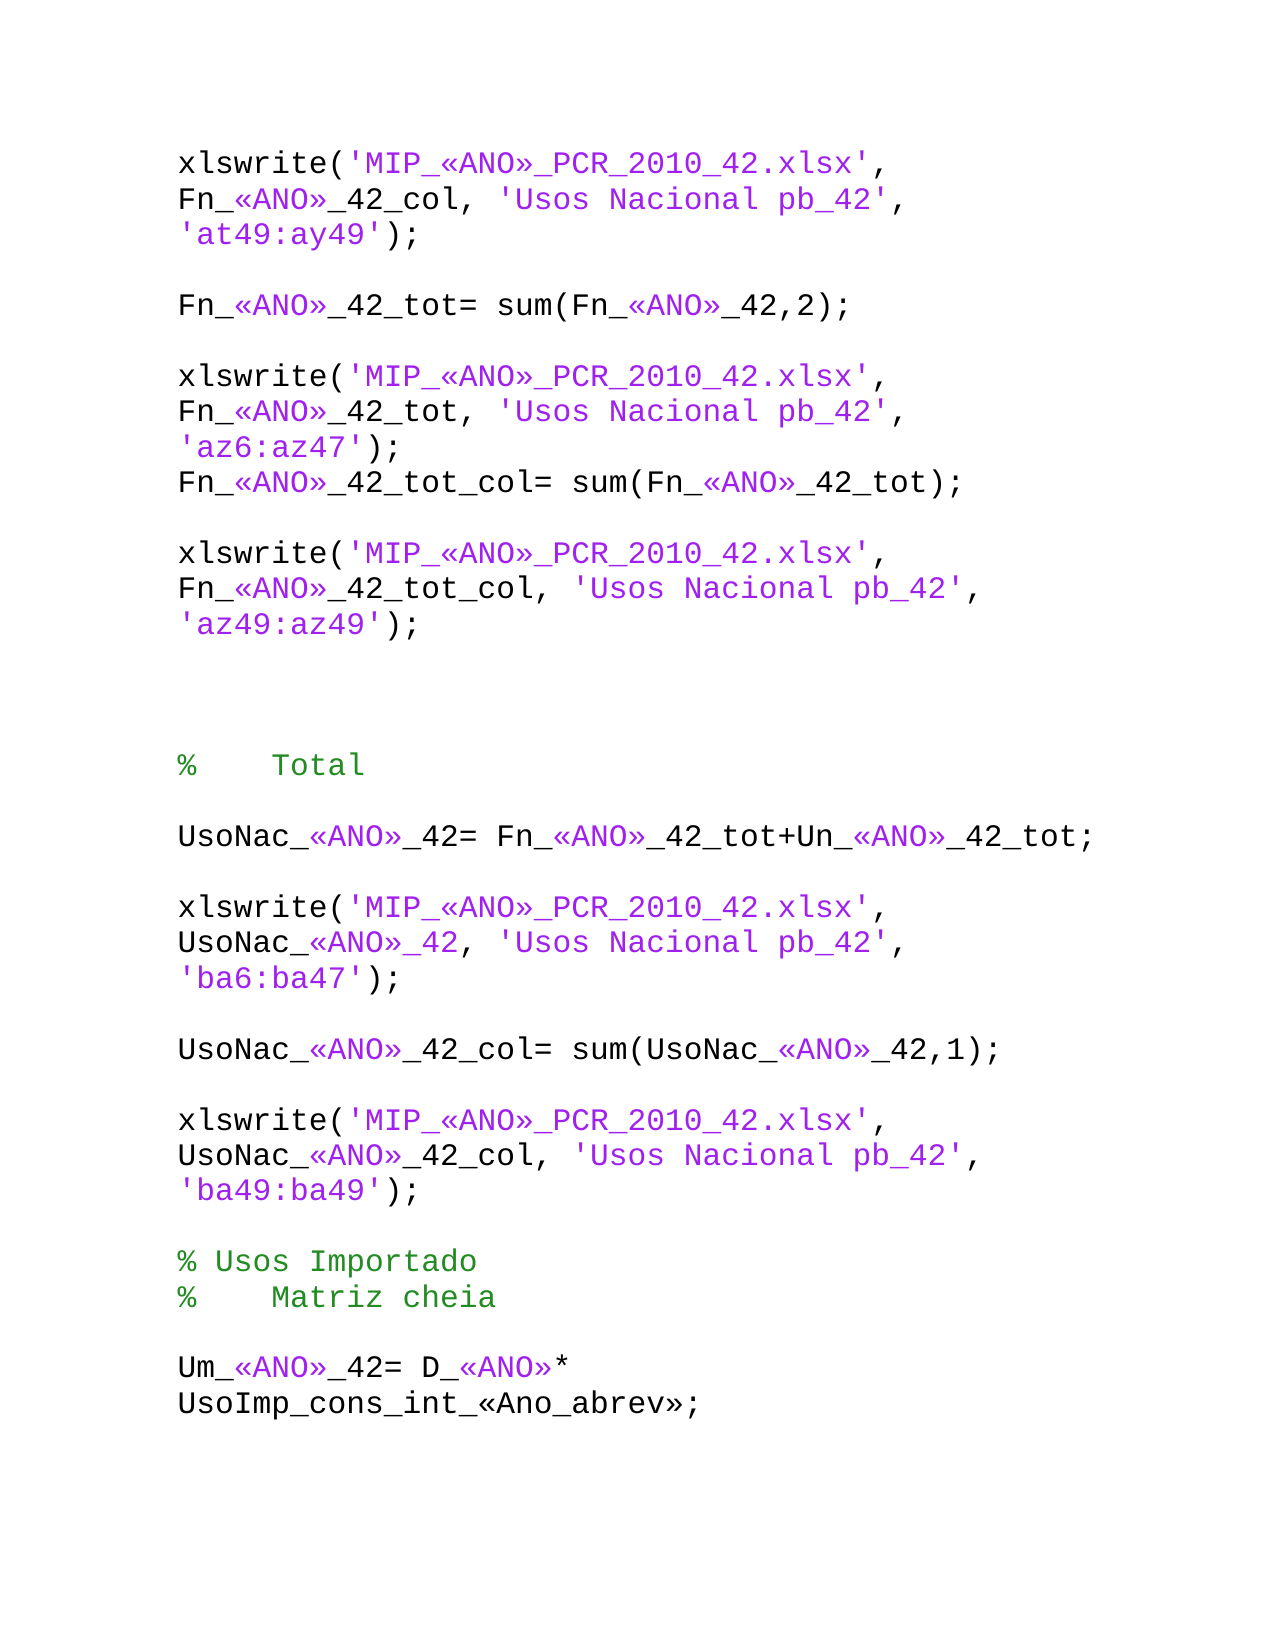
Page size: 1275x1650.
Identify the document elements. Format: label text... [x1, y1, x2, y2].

text UsoNac_«ANO»_42= Fn_«ANO»_42_tot+Un_«ANO»_42_tot; [177, 821, 1098, 856]
text % Usos Importado [177, 1246, 1098, 1281]
text xlswrite('MIP_«ANO»_PCR_2010_42.xlsx', UsoNac_«ANO»_42, 'Usos Nacional pb_42', 'ba6:ba47'); [177, 891, 1098, 998]
text Fn_«ANO»_42_tot_col= sum(Fn_«ANO»_42_tot); [177, 466, 1098, 502]
text % Matriz cheia [177, 1281, 1098, 1316]
text Um_«ANO»_42= D_«ANO»* UsoImp_cons_int_«Ano_abrev»; [177, 1352, 1098, 1423]
text xlswrite('MIP_«ANO»_PCR_2010_42.xlsx', Fn_«ANO»_42_tot, 'Usos Nacional pb_42', 'az6:az47'); [177, 360, 1098, 466]
text % Total [177, 750, 1098, 785]
text UsoNac_«ANO»_42_col= sum(UsoNac_«ANO»_42,1); [177, 1033, 1098, 1068]
text xlswrite('MIP_«ANO»_PCR_2010_42.xlsx', UsoNac_«ANO»_42_col, 'Usos Nacional pb_42', 'ba49:ba49'); [177, 1104, 1098, 1210]
text xlswrite('MIP_«ANO»_PCR_2010_42.xlsx', Fn_«ANO»_42_col, 'Usos Nacional pb_42', 'at49:ay49'); [177, 148, 1098, 254]
text Fn_«ANO»_42_tot= sum(Fn_«ANO»_42,2); [177, 289, 1098, 325]
text xlswrite('MIP_«ANO»_PCR_2010_42.xlsx', Fn_«ANO»_42_tot_col, 'Usos Nacional pb_42', 'az49:az49'); [177, 537, 1098, 643]
